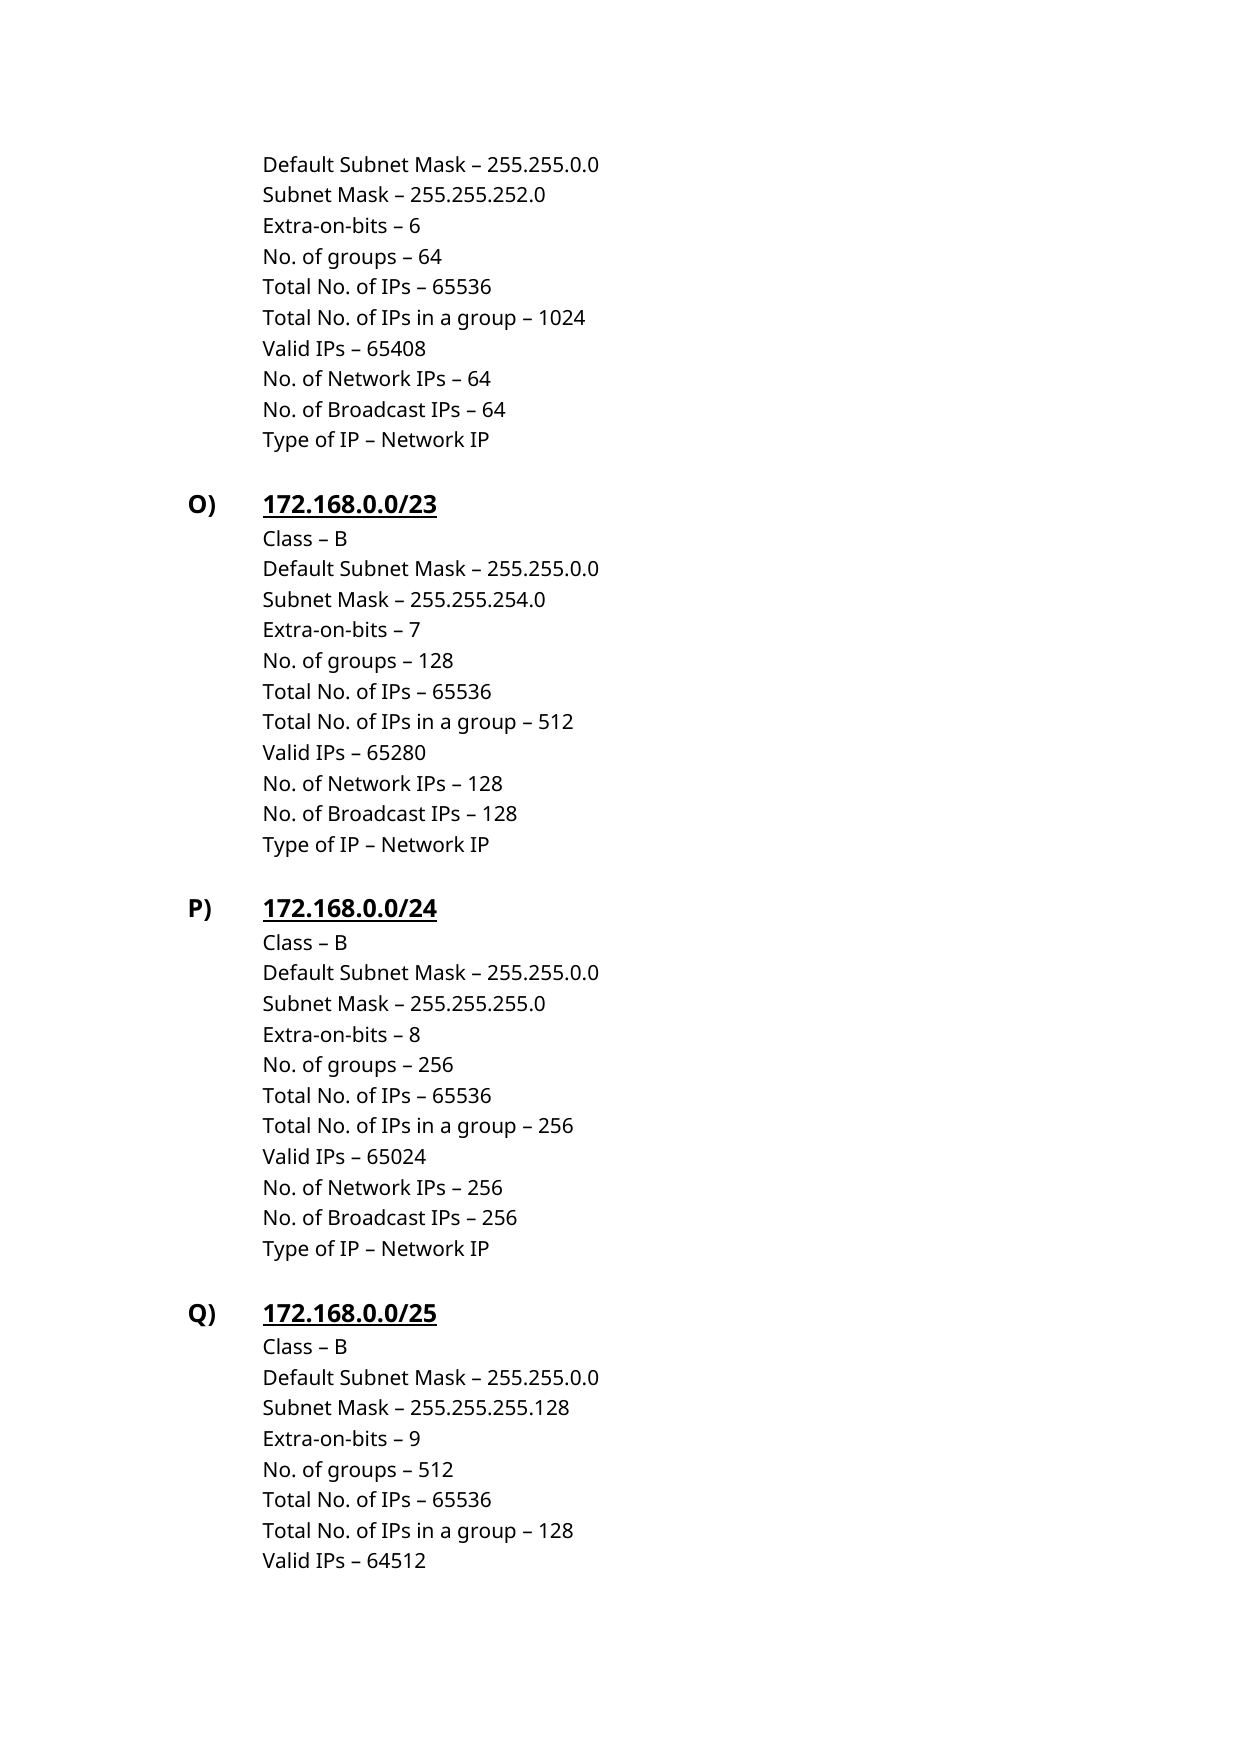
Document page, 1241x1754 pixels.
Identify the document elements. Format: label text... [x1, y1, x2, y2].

text Class – B [262, 928, 1090, 956]
list 172.168.0.0/24 [187, 891, 1090, 925]
text Subnet Mask – 255.255.255.128 [262, 1393, 1090, 1422]
text Default Subnet Mask – 255.255.0.0 [262, 1363, 1090, 1391]
text Extra-on-bits – 8 [262, 1020, 1090, 1048]
text Default Subnet Mask – 255.255.0.0 [262, 150, 1090, 178]
text Extra-on-bits – 6 [262, 211, 1090, 240]
text Valid IPs – 65408 [262, 334, 1090, 362]
text No. of Broadcast IPs – 256 [262, 1203, 1090, 1232]
text Subnet Mask – 255.255.254.0 [262, 585, 1090, 613]
text Class – B [262, 1332, 1090, 1361]
text Valid IPs – 65280 [262, 738, 1090, 766]
text Total No. of IPs in a group – 256 [262, 1112, 1090, 1140]
text Class – B [262, 524, 1090, 552]
text No. of groups – 64 [262, 242, 1090, 270]
text Default Subnet Mask – 255.255.0.0 [262, 958, 1090, 987]
text Total No. of IPs – 65536 [262, 677, 1090, 705]
text Valid IPs – 64512 [262, 1547, 1090, 1575]
text Extra-on-bits – 7 [262, 616, 1090, 644]
text No. of Network IPs – 256 [262, 1173, 1090, 1201]
text Type of IP – Network IP [262, 426, 1090, 454]
text Type of IP – Network IP [262, 830, 1090, 858]
text Subnet Mask – 255.255.252.0 [262, 181, 1090, 209]
text Subnet Mask – 255.255.255.0 [262, 989, 1090, 1018]
text Total No. of IPs – 65536 [262, 1081, 1090, 1109]
text No. of Network IPs – 64 [262, 364, 1090, 393]
text Valid IPs – 65024 [262, 1142, 1090, 1171]
text No. of groups – 128 [262, 646, 1090, 674]
text Total No. of IPs – 65536 [262, 1485, 1090, 1514]
text Total No. of IPs – 65536 [262, 272, 1090, 301]
text No. of groups – 256 [262, 1050, 1090, 1079]
text Default Subnet Mask – 255.255.0.0 [262, 554, 1090, 583]
text Extra-on-bits – 9 [262, 1424, 1090, 1452]
text Type of IP – Network IP [262, 1234, 1090, 1263]
list 172.168.0.0/23 [187, 487, 1090, 521]
text No. of groups – 512 [262, 1455, 1090, 1483]
text No. of Network IPs – 128 [262, 769, 1090, 797]
text Total No. of IPs in a group – 128 [262, 1516, 1090, 1544]
text Total No. of IPs in a group – 512 [262, 707, 1090, 736]
text Total No. of IPs in a group – 1024 [262, 303, 1090, 332]
text No. of Broadcast IPs – 64 [262, 395, 1090, 423]
text No. of Broadcast IPs – 128 [262, 799, 1090, 828]
list 172.168.0.0/25 [187, 1295, 1090, 1329]
